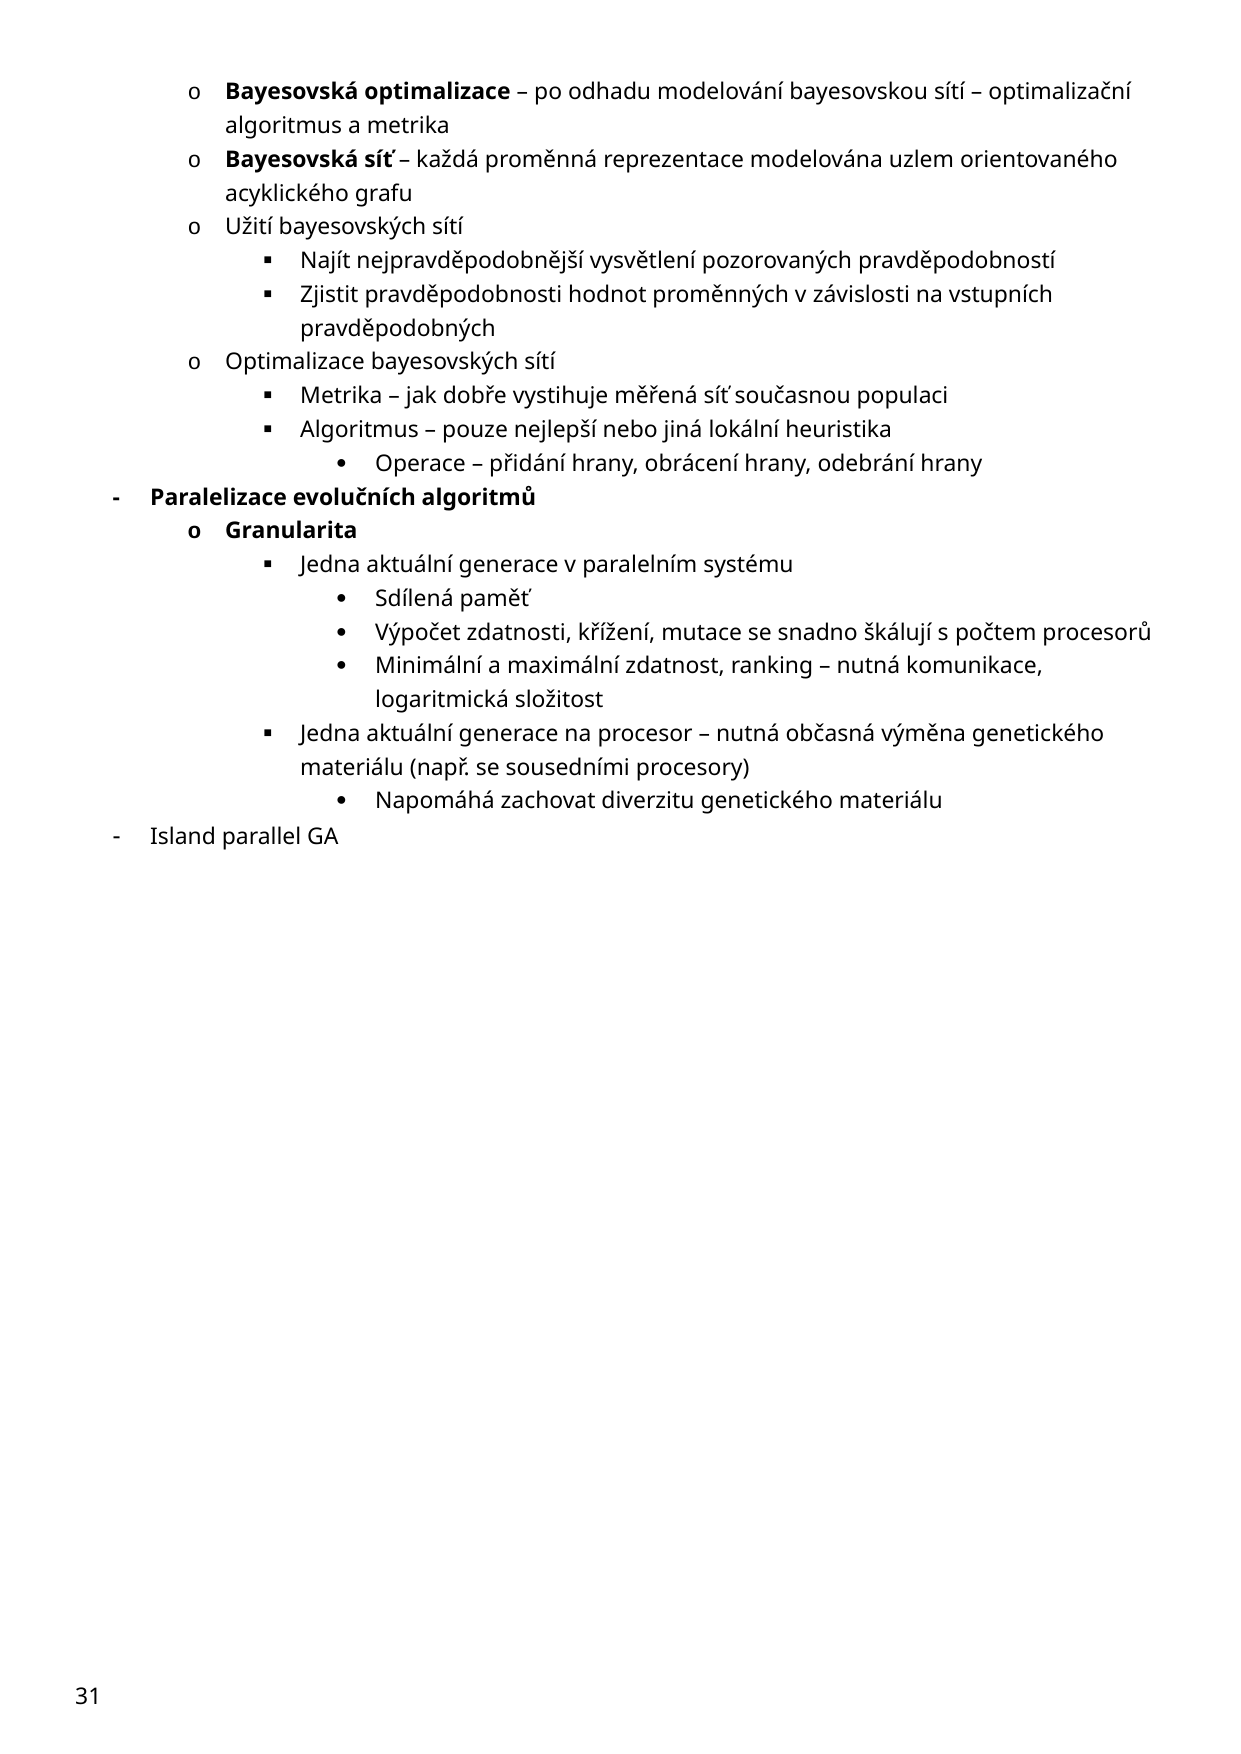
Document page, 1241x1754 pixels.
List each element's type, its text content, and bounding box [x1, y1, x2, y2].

list Výpočet zdatnosti, křížení, mutace se snadno škálují s počtem procesorů [337, 616, 1165, 647]
list Jedna aktuální generace na procesor – nutná občasná výměna genetického materiálu (např. se sousedními procesory) [262, 717, 1165, 782]
list Operace – přidání hrany, obrácení hrany, odebrání hrany [337, 447, 1165, 478]
list Algoritmus – pouze nejlepší nebo jiná lokální heuristika [262, 413, 1165, 444]
list Zjistit pravděpodobnosti hodnot proměnných v závislosti na vstupních pravděpodobných [262, 278, 1165, 343]
list Najít nejpravděpodobnější vysvětlení pozorovaných pravděpodobností [262, 244, 1165, 275]
list Paralelizace evolučních algoritmů [112, 480, 1165, 512]
list Užití bayesovských sítí [187, 210, 1165, 242]
list Napomáhá zachovat diverzitu genetického materiálu [337, 784, 1165, 816]
list Sdílená paměť [337, 582, 1165, 613]
list Minimální a maximální zdatnost, ranking – nutná komunikace, logaritmická složitost [337, 649, 1165, 714]
list Jedna aktuální generace v paralelním systému [262, 548, 1165, 579]
list Metrika – jak dobře vystihuje měřená síť současnou populaci [262, 379, 1165, 410]
list Optimalizace bayesovských sítí [187, 345, 1165, 377]
list Bayesovská síť – každá proměnná reprezentace modelována uzlem orientovaného acyklického grafu [187, 143, 1165, 208]
list Granularita [187, 514, 1165, 546]
list Bayesovská optimalizace – po odhadu modelování bayesovskou sítí – optimalizační algoritmus a metrika [187, 75, 1165, 140]
list Island parallel GA [112, 818, 1165, 852]
